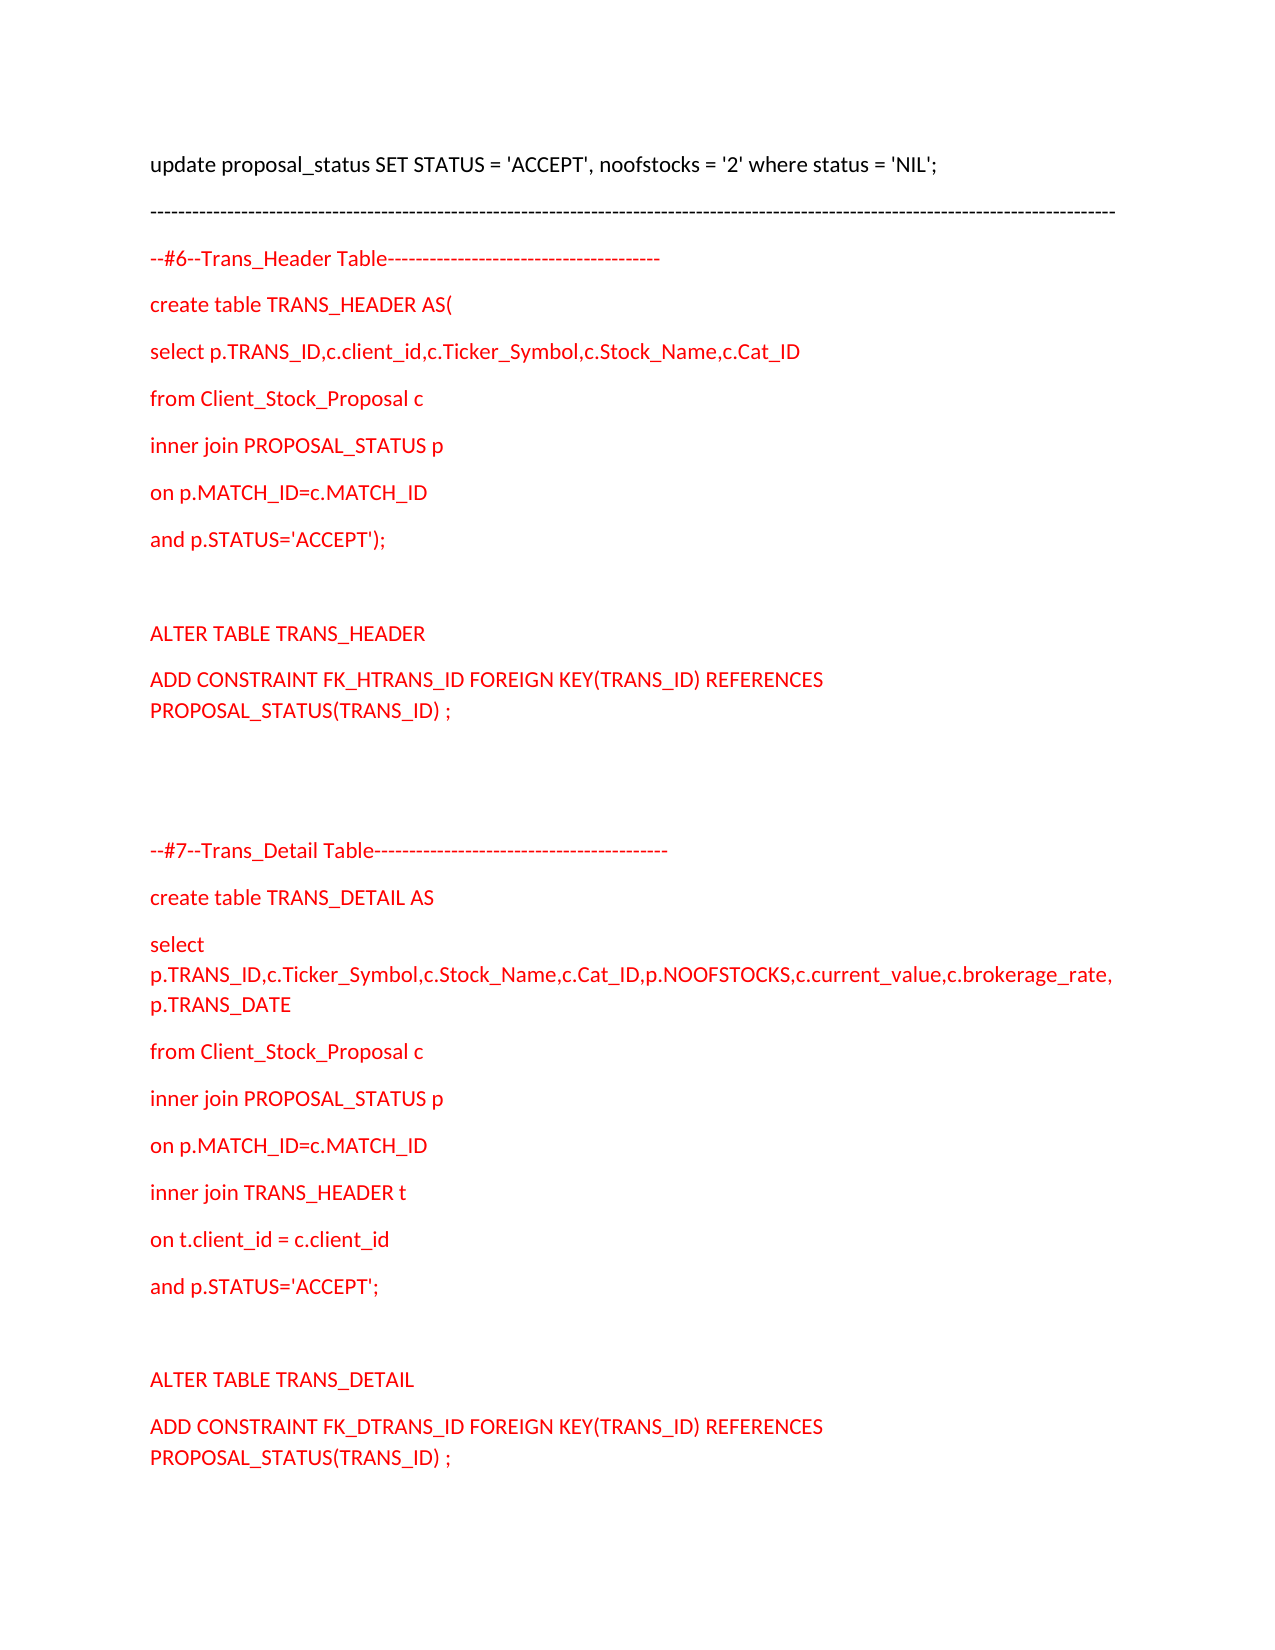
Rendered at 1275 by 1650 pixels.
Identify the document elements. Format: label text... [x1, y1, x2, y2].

text ADD CONSTRAINT FK_HTRANS_ID FOREIGN KEY(TRANS_ID) REFERENCES PROPOSAL_STATUS(TRANS_ID) ; [150, 666, 1125, 724]
text and p.STATUS='ACCEPT'); [150, 525, 1125, 553]
text inner join TRANS_HEADER t [150, 1178, 1125, 1206]
text ALTER TABLE TRANS_HEADER [150, 619, 1125, 647]
text create table TRANS_DETAIL AS [150, 883, 1125, 911]
text and p.STATUS='ACCEPT'; [150, 1272, 1125, 1300]
text inner join PROPOSAL_STATUS p [150, 431, 1125, 459]
text from Client_Stock_Proposal c [150, 1037, 1125, 1066]
text on p.MATCH_ID=c.MATCH_ID [150, 1131, 1125, 1159]
text inner join PROPOSAL_STATUS p [150, 1084, 1125, 1112]
text on p.MATCH_ID=c.MATCH_ID [150, 478, 1125, 506]
text create table TRANS_HEADER AS( [150, 291, 1125, 319]
text ------------------------------------------------------------------------------------------------------------------------------------------ [150, 197, 1125, 225]
text ALTER TABLE TRANS_DETAIL [150, 1366, 1125, 1394]
text --#6--Trans_Header Table--------------------------------------- [150, 244, 1125, 272]
text select p.TRANS_ID,c.Ticker_Symbol,c.Stock_Name,c.Cat_ID,p.NOOFSTOCKS,c.current_value,c.brokerage_rate,p.TRANS_DATE [150, 930, 1125, 1019]
text from Client_Stock_Proposal c [150, 384, 1125, 412]
text update proposal_status SET STATUS = 'ACCEPT', noofstocks = '2' where status = 'NIL'; [150, 150, 1125, 178]
text on t.client_id = c.client_id [150, 1225, 1125, 1253]
text select p.TRANS_ID,c.client_id,c.Ticker_Symbol,c.Stock_Name,c.Cat_ID [150, 337, 1125, 366]
text ADD CONSTRAINT FK_DTRANS_ID FOREIGN KEY(TRANS_ID) REFERENCES PROPOSAL_STATUS(TRANS_ID) ; [150, 1412, 1125, 1471]
text --#7--Trans_Detail Table------------------------------------------ [150, 836, 1125, 864]
